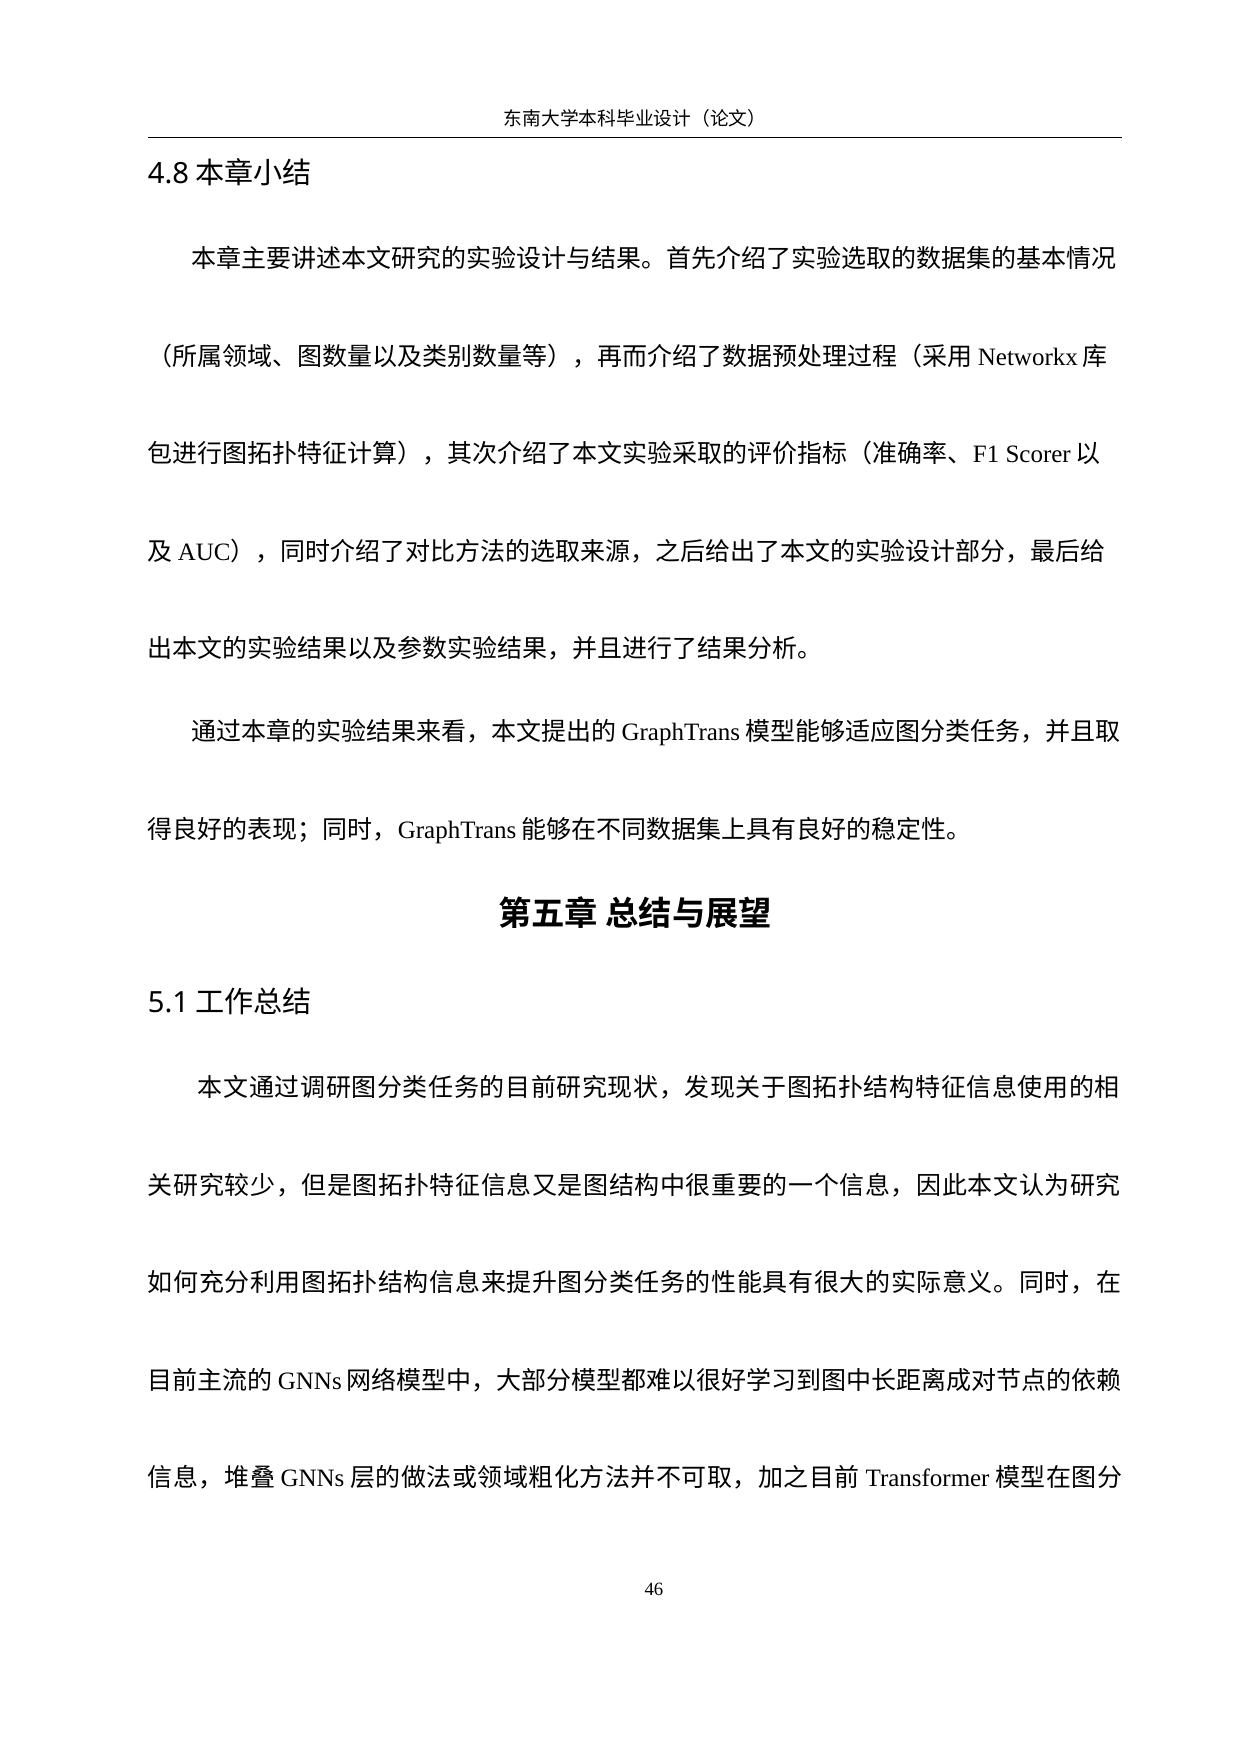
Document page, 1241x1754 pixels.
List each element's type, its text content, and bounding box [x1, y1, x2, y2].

text 本章主要讲述本文研究的实验设计与结果。首先介绍了实验选取的数据集的基本情况（所属领域、图数量以及类别数量等），再而介绍了数据预处理过程（采用Networkx库包进行图拓扑特征计算），其次介绍了本文实验采取的评价指标（准确率、F1 Scorer以及AUC），同时介绍了对比方法的选取来源，之后给出了本文的实验设计部分，最后给出本文的实验结果以及参数实验结果，并且进行了结果分析。 [148, 224, 1122, 679]
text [148, 1053, 1122, 1508]
subtitle 5.1工作总结 [148, 967, 1122, 1032]
text 通过本章的实验结果来看，本文提出的GraphTrans模型能够适应图分类任务，并且取得良好的表现；同时，GraphTrans能够在不同数据集上具有良好的稳定性。 [148, 697, 1122, 860]
subtitle 第五章 总结与展望 [148, 878, 1122, 943]
subtitle 4.8本章小结 [148, 138, 1122, 203]
